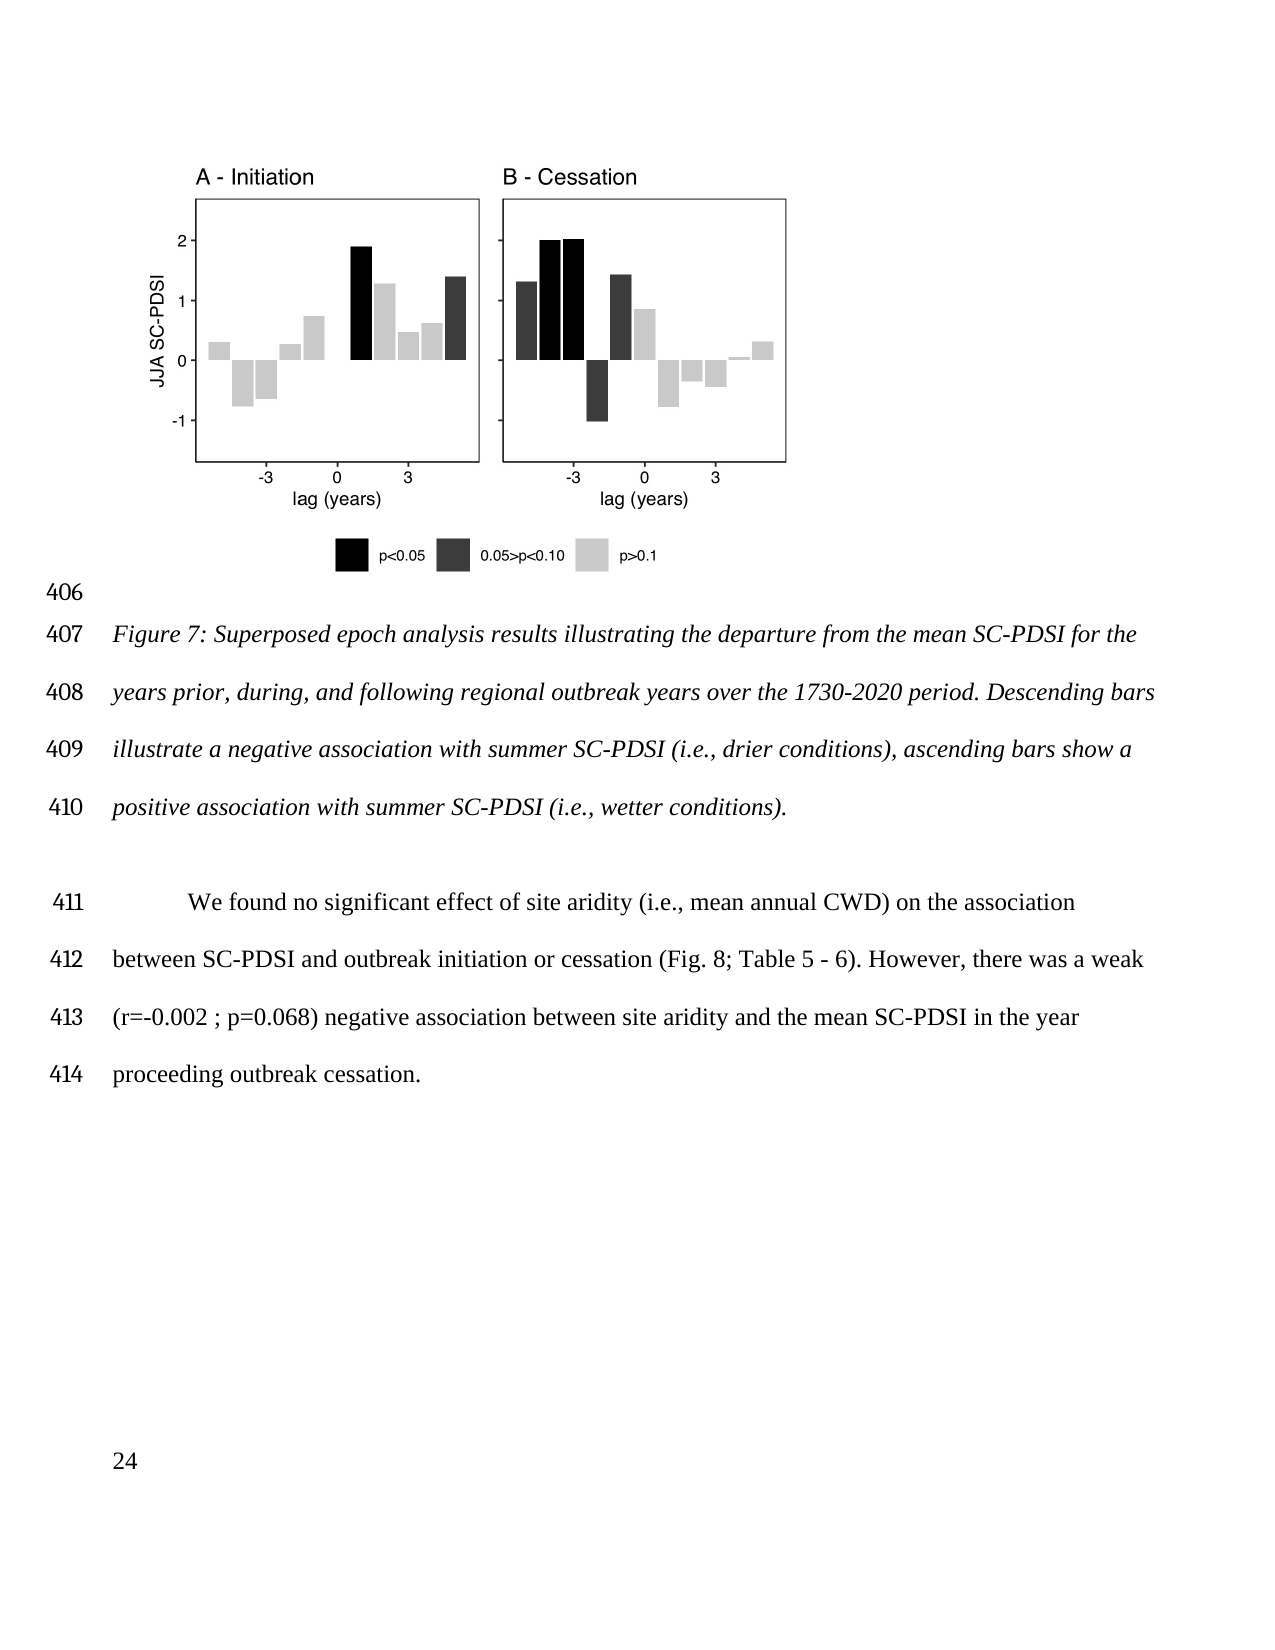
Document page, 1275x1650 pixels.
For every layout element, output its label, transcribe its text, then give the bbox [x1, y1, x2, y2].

text We found no significant effect of site aridity (i.e., mean annual CWD) on the association between SC-PDSI and outbreak initiation or cessation (Fig. 8; Table 5 - 6). However, there was a weak (r=-0.002 ; p=0.068) negative association between site aridity and the mean SC-PDSI in the year proceeding outbreak cessation. [112, 887, 1162, 1088]
text Figure 7: Superposed epoch analysis results illustrating the departure from the mean SC-PDSI for the years prior, during, and following regional outbreak years over the 1730-2020 period. Descending bars illustrate a negative association with summer SC-PDSI (i.e., drier conditions), ascending bars show a positive association with summer SC-PDSI (i.e., wetter conditions). [112, 619, 1162, 821]
picture [131, 150, 805, 601]
